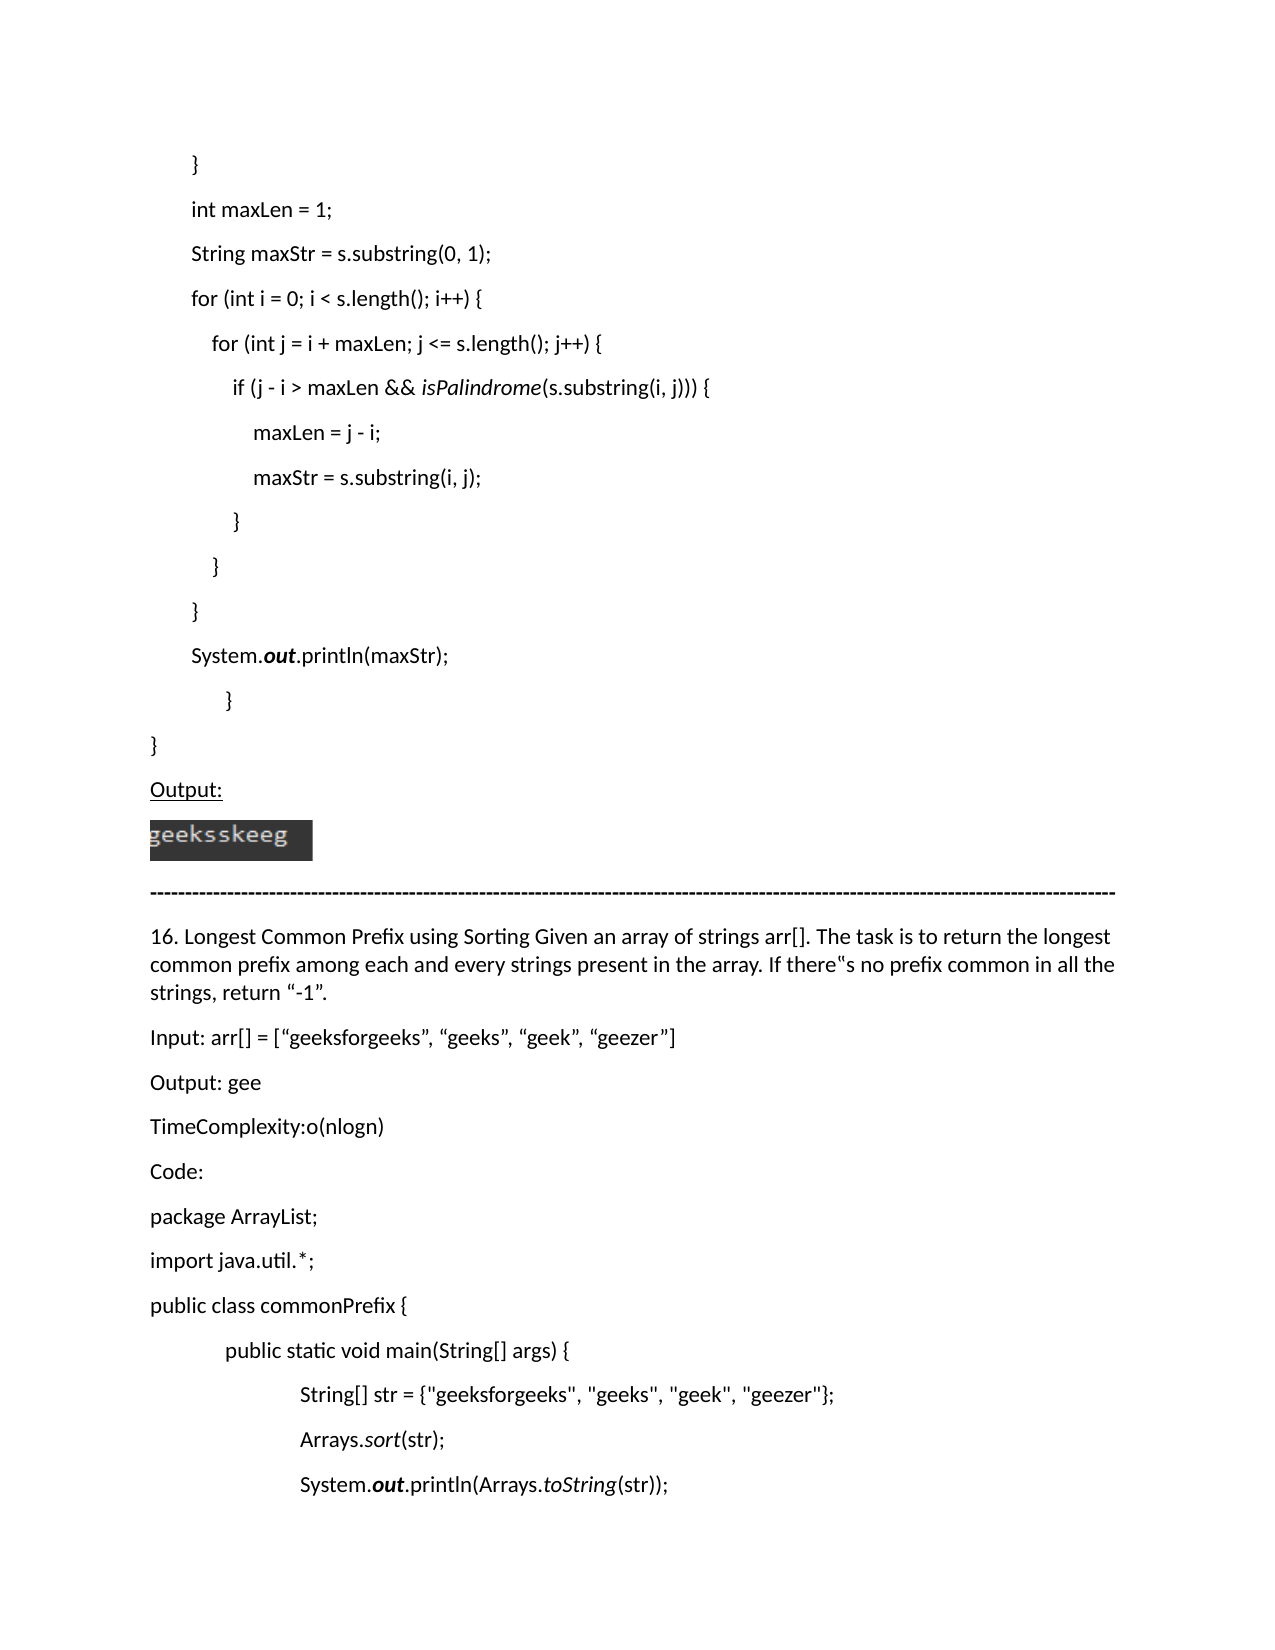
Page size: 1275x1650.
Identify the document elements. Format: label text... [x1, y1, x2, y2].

text System.out.println(Arrays.toString(str)); [150, 1470, 1125, 1498]
text maxLen = j - i; [150, 418, 1125, 446]
text if (j - i > maxLen && isPalindrome(s.substring(i, j))) { [150, 373, 1125, 401]
text } [150, 686, 1125, 714]
text Input: arr[] = [“geeksforgeeks”, “geeks”, “geek”, “geezer”] [150, 1023, 1125, 1051]
text Arrays.sort(str); [150, 1425, 1125, 1453]
text } [150, 507, 1125, 536]
text String maxStr = s.substring(0, 1); [150, 239, 1125, 267]
text public static void main(String[] args) { [150, 1336, 1125, 1364]
text } [150, 552, 1125, 580]
picture [150, 820, 313, 861]
text public class commonPrefix { [150, 1291, 1125, 1319]
text String[] str = {"geeksforgeeks", "geeks", "geek", "geezer"}; [150, 1381, 1125, 1408]
text } [150, 597, 1125, 625]
text for (int i = 0; i < s.length(); i++) { [150, 284, 1125, 312]
text System.out.println(maxStr); [150, 642, 1125, 669]
text 16. Longest Common Prefix using Sorting Given an array of strings arr[]. The task is to return the longest common prefix among each and every strings present in the array. If there‟s no prefix common in all the strings, return “-1”. [150, 922, 1125, 1006]
text import java.util.*; [150, 1246, 1125, 1274]
text maxStr = s.substring(i, j); [150, 463, 1125, 491]
text } [150, 731, 1125, 759]
text Output: [150, 776, 1125, 804]
text } [150, 150, 1125, 178]
text ------------------------------------------------------------------------------------------------------------------------------------------ [150, 878, 1125, 906]
text Code: [150, 1157, 1125, 1185]
text int maxLen = 1; [150, 195, 1125, 223]
text package ArrayList; [150, 1202, 1125, 1230]
text for (int j = i + maxLen; j <= s.length(); j++) { [150, 329, 1125, 357]
text Output: gee [150, 1068, 1125, 1096]
text TimeComplexity:o(nlogn) [150, 1112, 1125, 1140]
